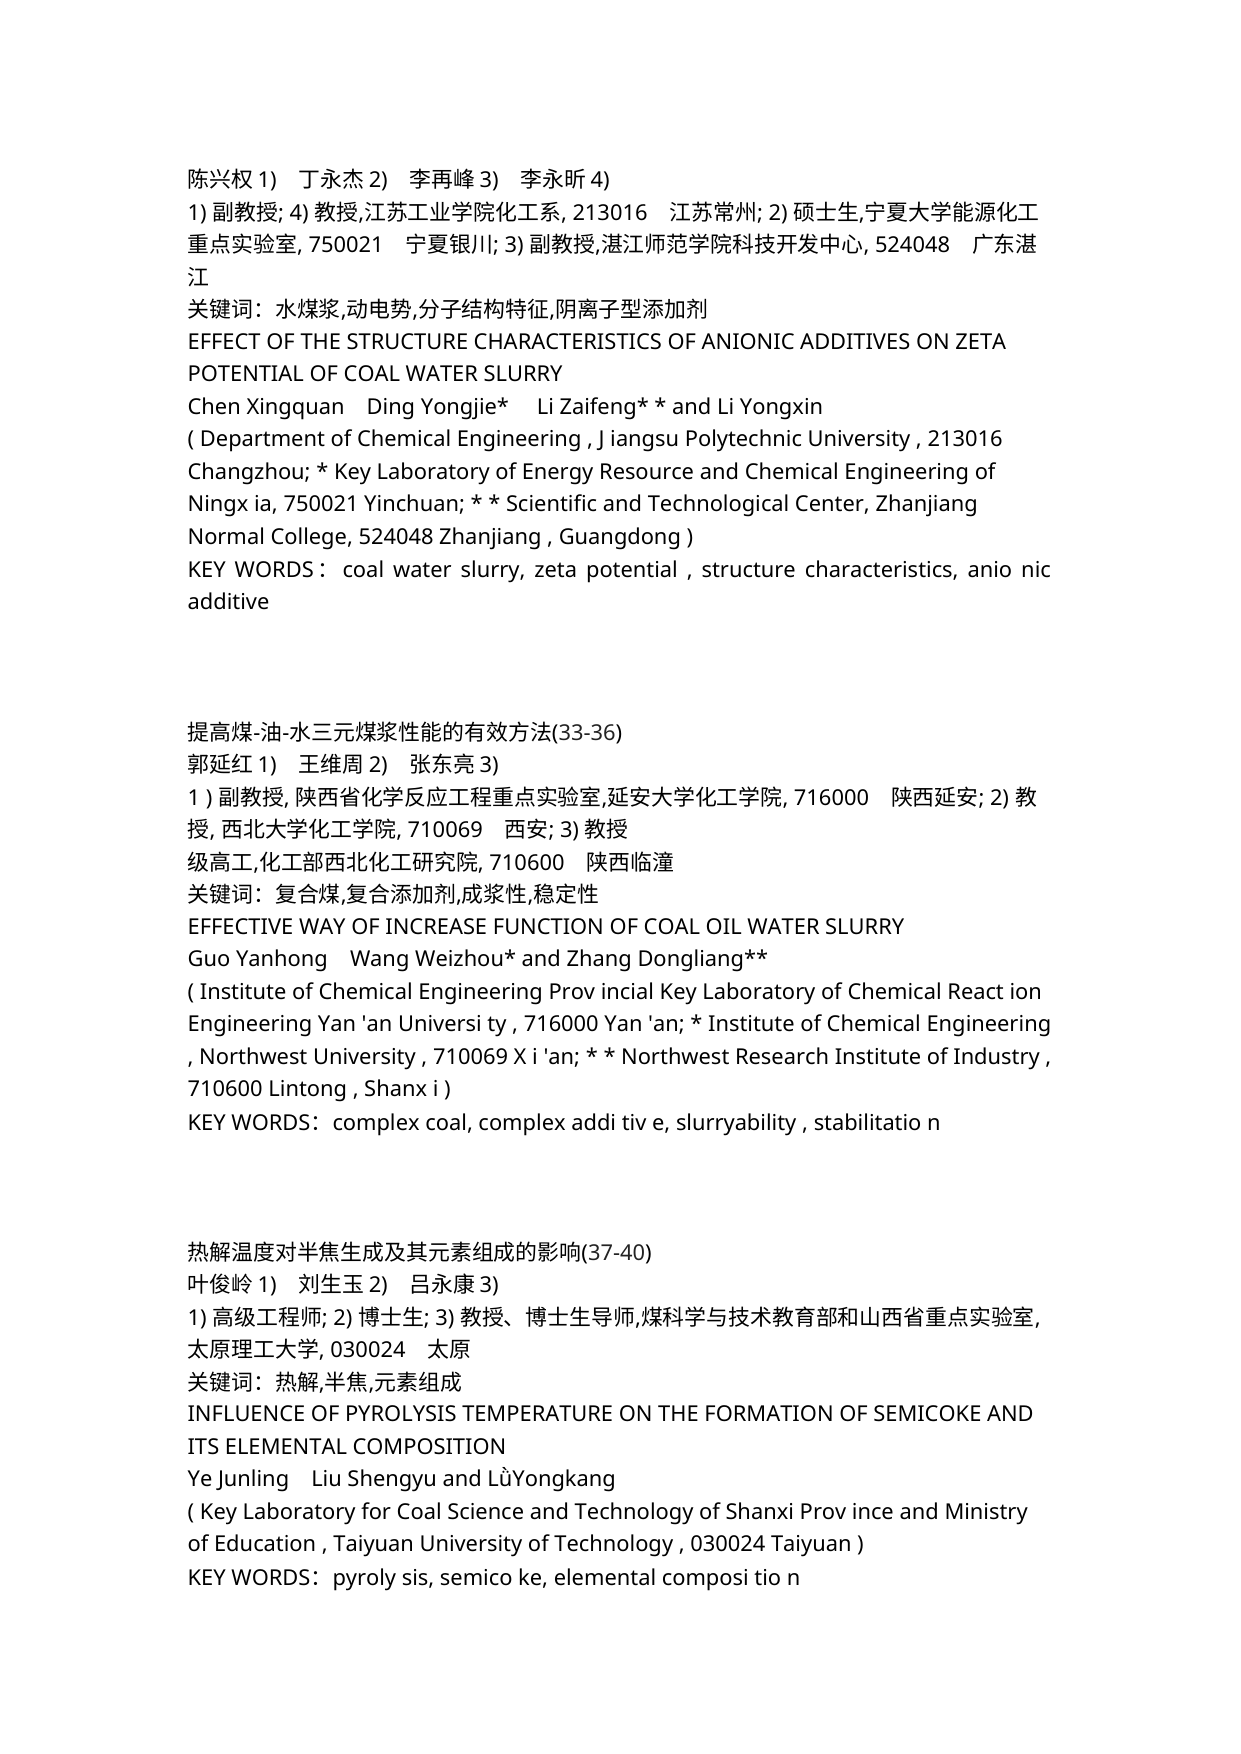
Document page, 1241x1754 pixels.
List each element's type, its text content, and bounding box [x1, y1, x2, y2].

text EFFECTIVE WAY OF INCREASE FUNCTION OF COAL OIL WATER SLURRY [187, 909, 1053, 942]
text ( Institute of Chemical Engineering Prov incial Key Laboratory of Chemical React ion Engineering Yan 'an Universi ty , 716000 Yan 'an; * Institute of Chemical Engineering , Northwest University , 710069 X i 'an; * * Northwest Research Institute of Industry , 710600 Lintong , Shanx i ) [187, 974, 1053, 1104]
text 热解温度对半焦生成及其元素组成的影响(37-40) [187, 1234, 1053, 1267]
text KEY WORDS：complex coal, complex addi tiv e, slurryability , stabilitatio n [187, 1104, 1053, 1137]
text 1) 高级工程师; 2) 博士生; 3) 教授、博士生导师,煤科学与技术教育部和山西省重点实验室,太原理工大学, 030024 太原 [187, 1299, 1053, 1364]
text 关键词：水煤浆,动电势,分子结构特征,阴离子型添加剂 [187, 292, 1053, 324]
text 陈兴权1) 丁永杰2) 李再峰3) 李永昕4) [187, 162, 1053, 194]
text ( Key Laboratory for Coal Science and Technology of Shanxi Prov ince and Ministry of Education , Taiyuan University of Technology , 030024 Taiyuan ) [187, 1494, 1053, 1559]
text 关键词：复合煤,复合添加剂,成浆性,稳定性 [187, 877, 1053, 909]
text KEY WORDS：pyroly sis, semico ke, elemental composi tio n [187, 1559, 1053, 1592]
text Guo Yanhong Wang Weizhou* and Zhang Dongliang** [187, 942, 1053, 974]
text ( Department of Chemical Engineering , J iangsu Polytechnic University , 213016 Changzhou; * Key Laboratory of Energy Resource and Chemical Engineering of Ningx ia, 750021 Yinchuan; * * Scientific and Technological Center, Zhanjiang Normal College, 524048 Zhanjiang , Guangdong ) [187, 422, 1053, 552]
text 1) 副教授; 4) 教授,江苏工业学院化工系, 213016 江苏常州; 2) 硕士生,宁夏大学能源化工重点实验室, 750021 宁夏银川; 3) 副教授,湛江师范学院科技开发中心, 524048 广东湛江 [187, 194, 1053, 292]
text 叶俊岭1) 刘生玉2) 吕永康3) [187, 1267, 1053, 1299]
text 级高工,化工部西北化工研究院, 710600 陕西临潼 [187, 844, 1053, 877]
text 郭延红1) 王维周2) 张东亮3) [187, 747, 1053, 779]
text 关键词：热解,半焦,元素组成 [187, 1364, 1053, 1397]
text 提高煤-油-水三元煤浆性能的有效方法(33-36) [187, 714, 1053, 747]
text KEY WORDS：coal water slurry, zeta potential , structure characteristics, anio nic additive [187, 552, 1053, 617]
text Ye Junling Liu Shengyu and LǜYongkang [187, 1462, 1053, 1494]
text 1 ) 副教授, 陕西省化学反应工程重点实验室,延安大学化工学院, 716000 陕西延安; 2) 教授, 西北大学化工学院, 710069 西安; 3) 教授 [187, 779, 1053, 844]
text EFFECT OF THE STRUCTURE CHARACTERISTICS OF ANIONIC ADDITIVES ON ZETA POTENTIAL OF COAL WATER SLURRY [187, 324, 1053, 389]
text Chen Xingquan Ding Yongjie* Li Zaifeng* * and Li Yongxin [187, 389, 1053, 422]
text INFLUENCE OF PYROLYSIS TEMPERATURE ON THE FORMATION OF SEMICOKE AND ITS ELEMENTAL COMPOSITION [187, 1397, 1053, 1462]
